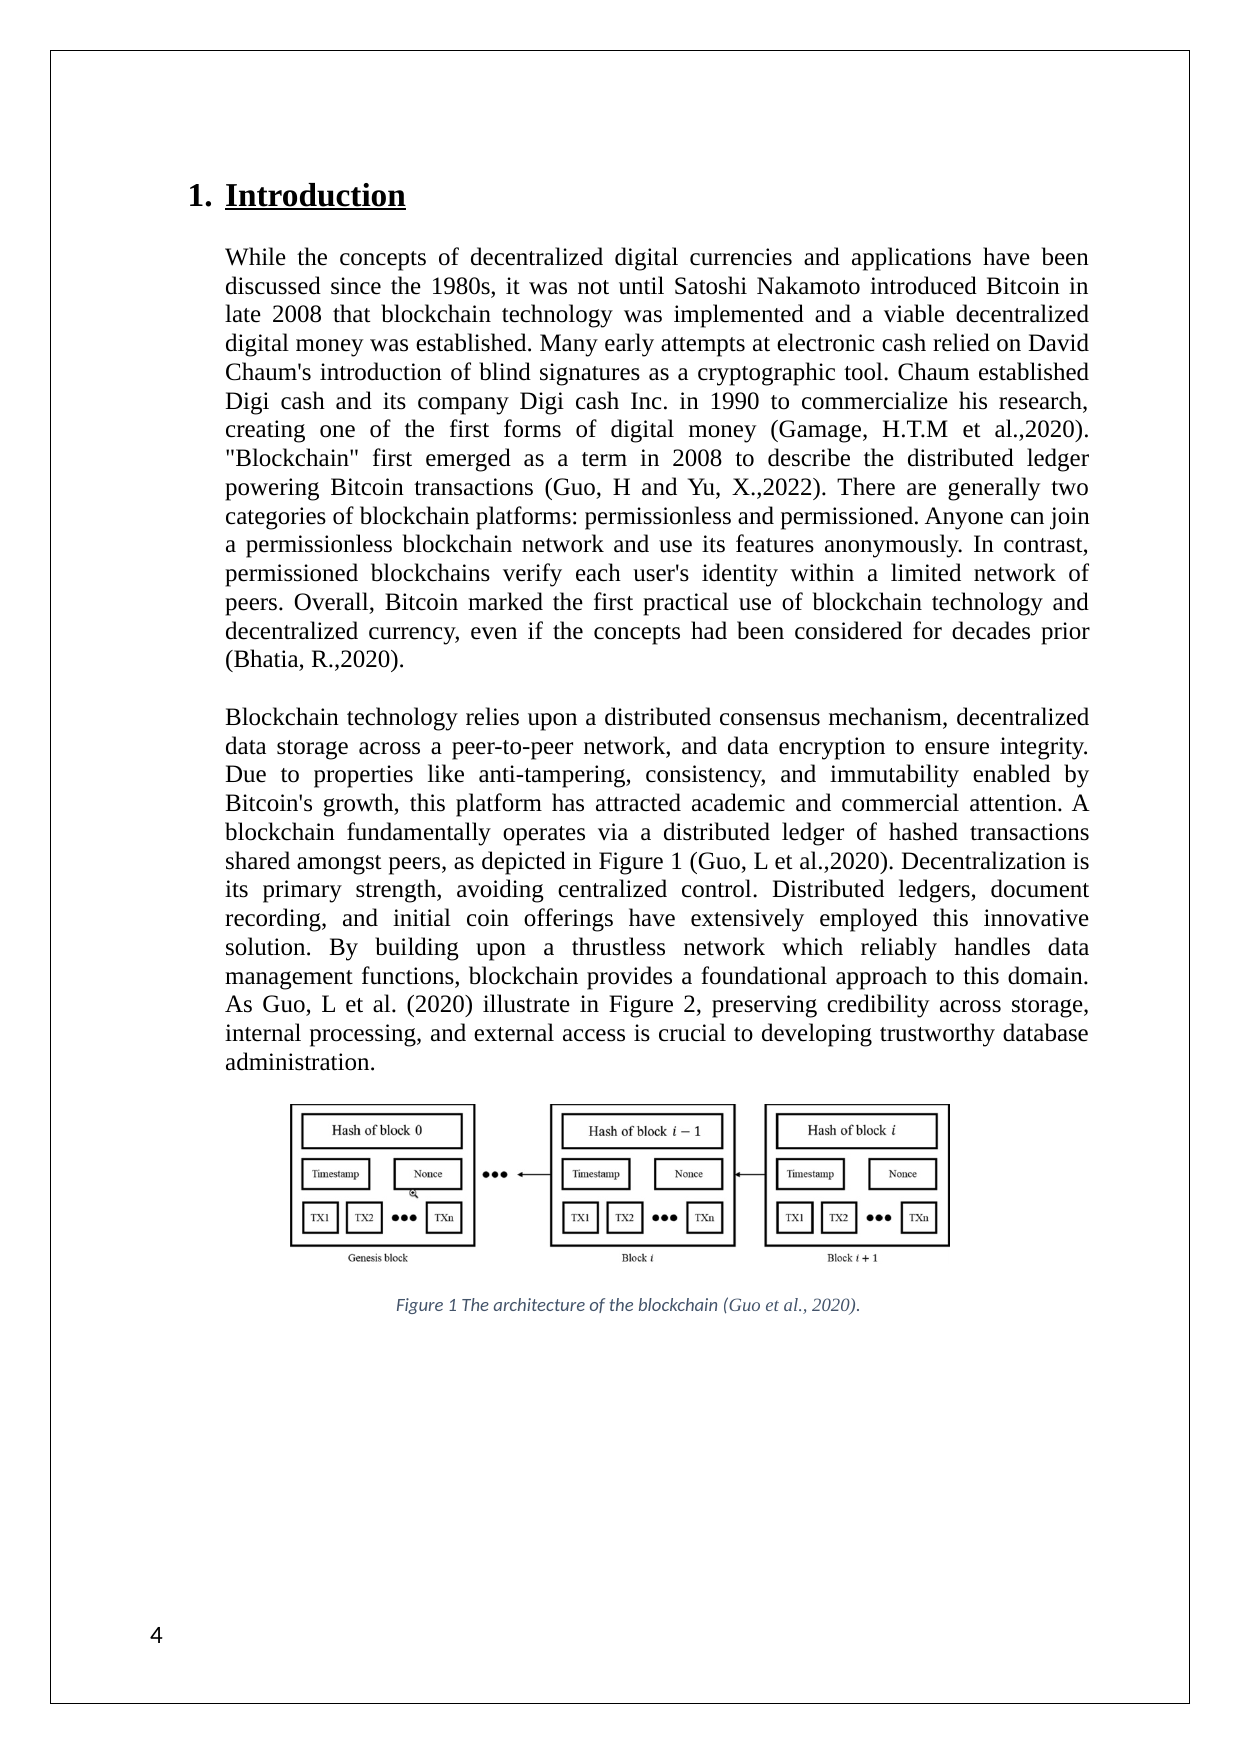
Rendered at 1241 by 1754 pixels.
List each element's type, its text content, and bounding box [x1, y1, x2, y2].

picture [290, 1104, 950, 1264]
list Blockchain technology relies upon a distributed consensus mechanism, decentralized data storage across a peer-to-peer network, and data encryption to ensure integrity. Due to properties like anti-tampering, consistency, and immutability enabled by Bitcoin's growth, this platform has attracted academic and commercial attention. A blockchain fundamentally operates via a distributed ledger of hashed transactions shared amongst peers, as depicted in Figure 1 (Guo, L et al.,2020). Decentralization is its primary strength, avoiding centralized control. Distributed ledgers, document recording, and initial coin offerings have extensively employed this innovative solution. By building upon a thrustless network which reliably handles data management functions, blockchain provides a foundational approach to this domain. As Guo, L et al. (2020) illustrate in Figure 2, preserving credibility across storage, internal processing, and external access is crucial to developing trustworthy database administration. [225, 702, 1090, 1076]
text While the concepts of decentralized digital currencies and applications have been discussed since the 1980s, it was not until Satoshi Nakamoto introduced Bitcoin in late 2008 that blockchain technology was implemented and a viable decentralized digital money was established. Many early attempts at electronic cash relied on David Chaum's introduction of blind signatures as a cryptographic tool. Chaum established Digi cash and its company Digi cash Inc. in 1990 to commercialize his research, creating one of the first forms of digital money (Gamage, H.T.M et al.,2020). "Blockchain" first emerged as a term in 2008 to describe the distributed ledger powering Bitcoin transactions (Guo, H and Yu, X.,2022). There are generally two categories of blockchain platforms: permissionless and permissioned. Anyone can join a permissionless blockchain network and use its features anonymously. In contrast, permissioned blockchains verify each user's identity within a limited network of peers. Overall, Bitcoin marked the first practical use of blockchain technology and decentralized currency, even if the concepts had been considered for decades prior (Bhatia, R.,2020). [225, 242, 1090, 673]
subtitle Introduction [187, 175, 1090, 213]
